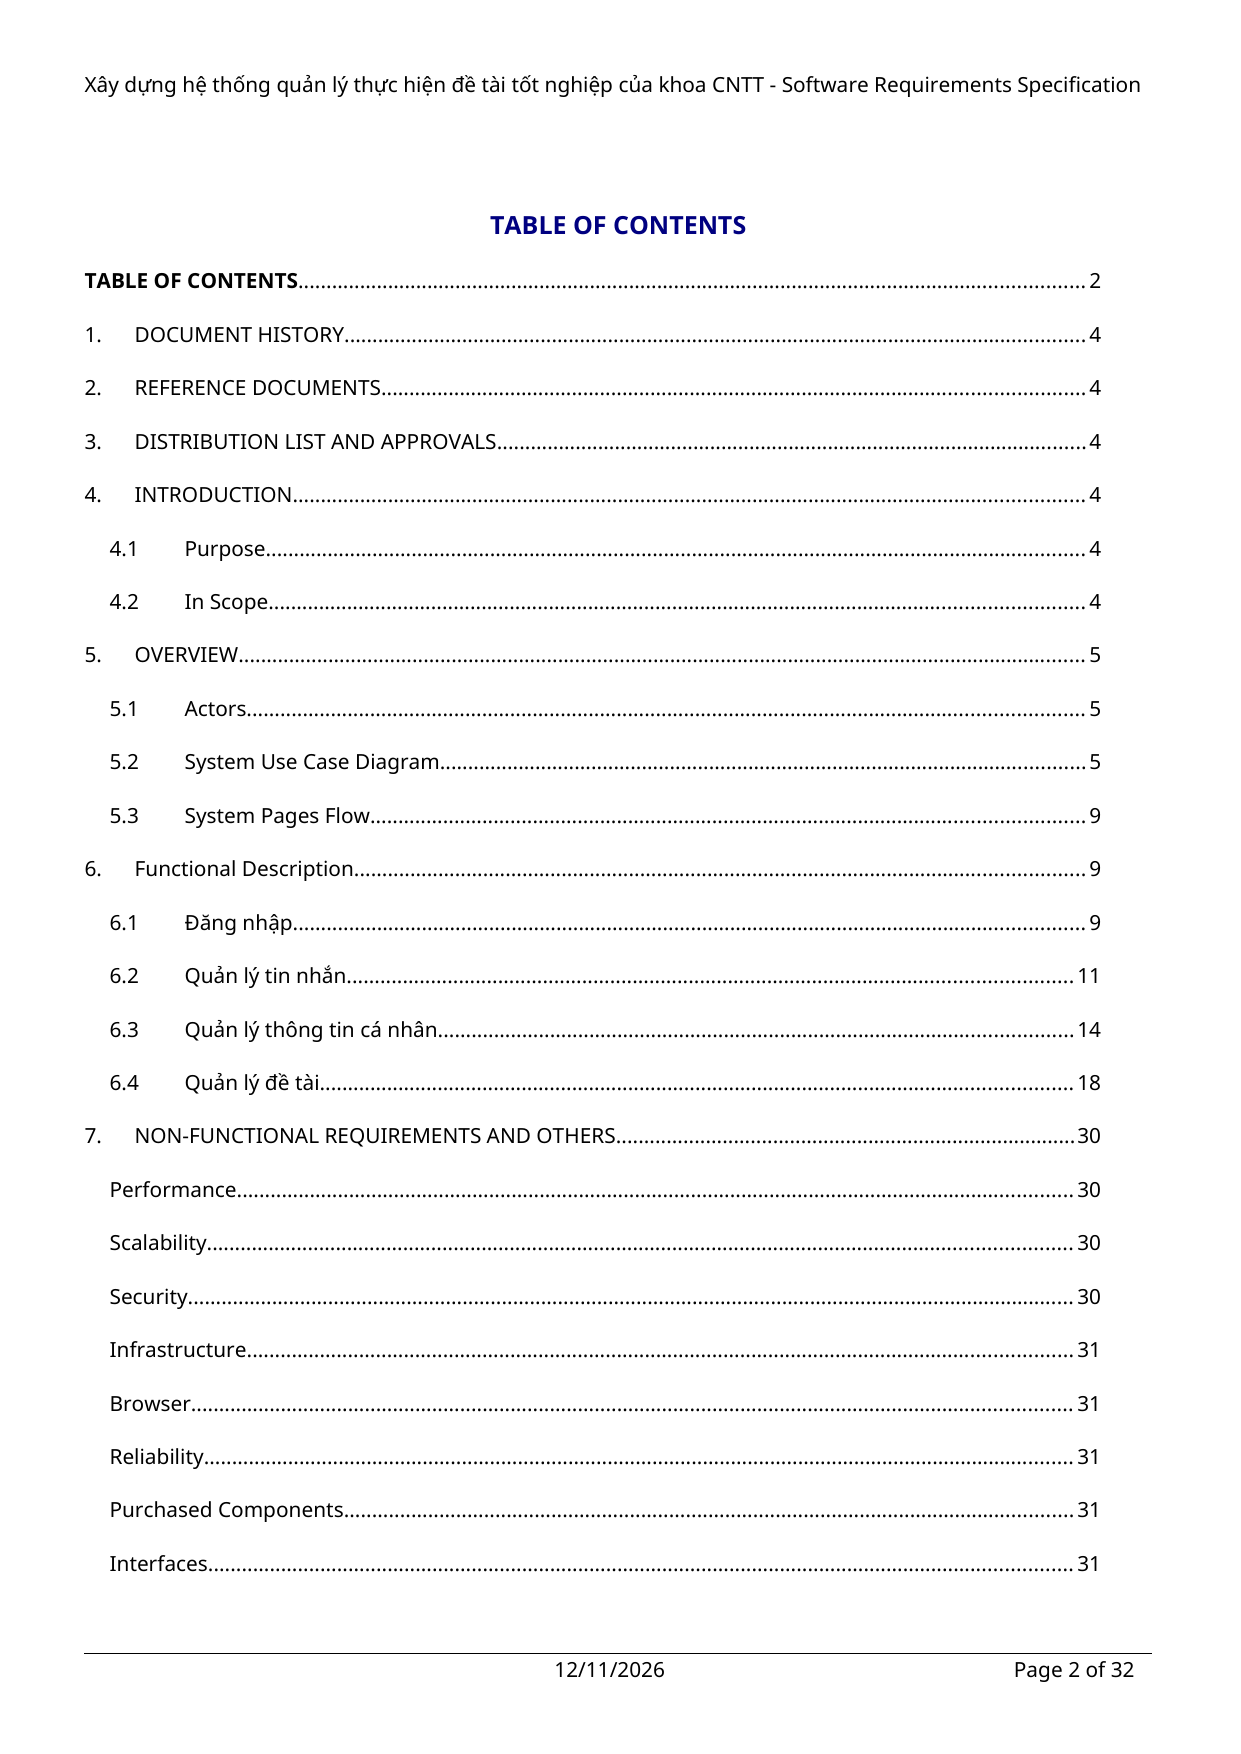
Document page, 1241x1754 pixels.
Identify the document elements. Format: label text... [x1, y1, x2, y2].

text 6.3 Quản lý thông tin cá nhân 14 [109, 1015, 1152, 1043]
text Purchased Components 31 [109, 1496, 1152, 1524]
text Scalability 30 [109, 1228, 1152, 1257]
text 4. INTRODUCTION 4 [84, 480, 1152, 509]
text 4.2 In Scope 4 [109, 587, 1152, 616]
text Browser 31 [109, 1389, 1152, 1417]
text 6.4 Quản lý đề tài 18 [109, 1068, 1152, 1097]
text Security 30 [109, 1282, 1152, 1310]
text 2. REFERENCE DOCUMENTS 4 [84, 373, 1152, 402]
text 5. OVERVIEW 5 [84, 641, 1152, 669]
text 5.2 System Use Case Diagram 5 [109, 747, 1152, 776]
text Performance 30 [109, 1175, 1152, 1203]
text Reliability 31 [109, 1442, 1152, 1471]
text 1. DOCUMENT HISTORY 4 [84, 320, 1152, 348]
text 4.1 Purpose 4 [109, 534, 1152, 562]
text 6. Functional Description 9 [84, 854, 1152, 883]
text Interfaces 31 [109, 1549, 1152, 1577]
text 6.2 Quản lý tin nhắn 11 [109, 961, 1152, 990]
text 5.3 System Pages Flow 9 [109, 801, 1152, 829]
text 5.1 Actors 5 [109, 694, 1152, 722]
text 6.1 Đăng nhập 9 [109, 908, 1152, 936]
text TABLE OF CONTENTS 2 [84, 267, 1152, 295]
text 3. DISTRIBUTION LIST AND APPROVALS 4 [84, 427, 1152, 455]
text TABLE OF CONTENTS [84, 207, 1152, 242]
text 7. NON-FUNCTIONAL REQUIREMENTS AND OTHERS 30 [84, 1122, 1152, 1150]
text Infrastructure 31 [109, 1335, 1152, 1364]
